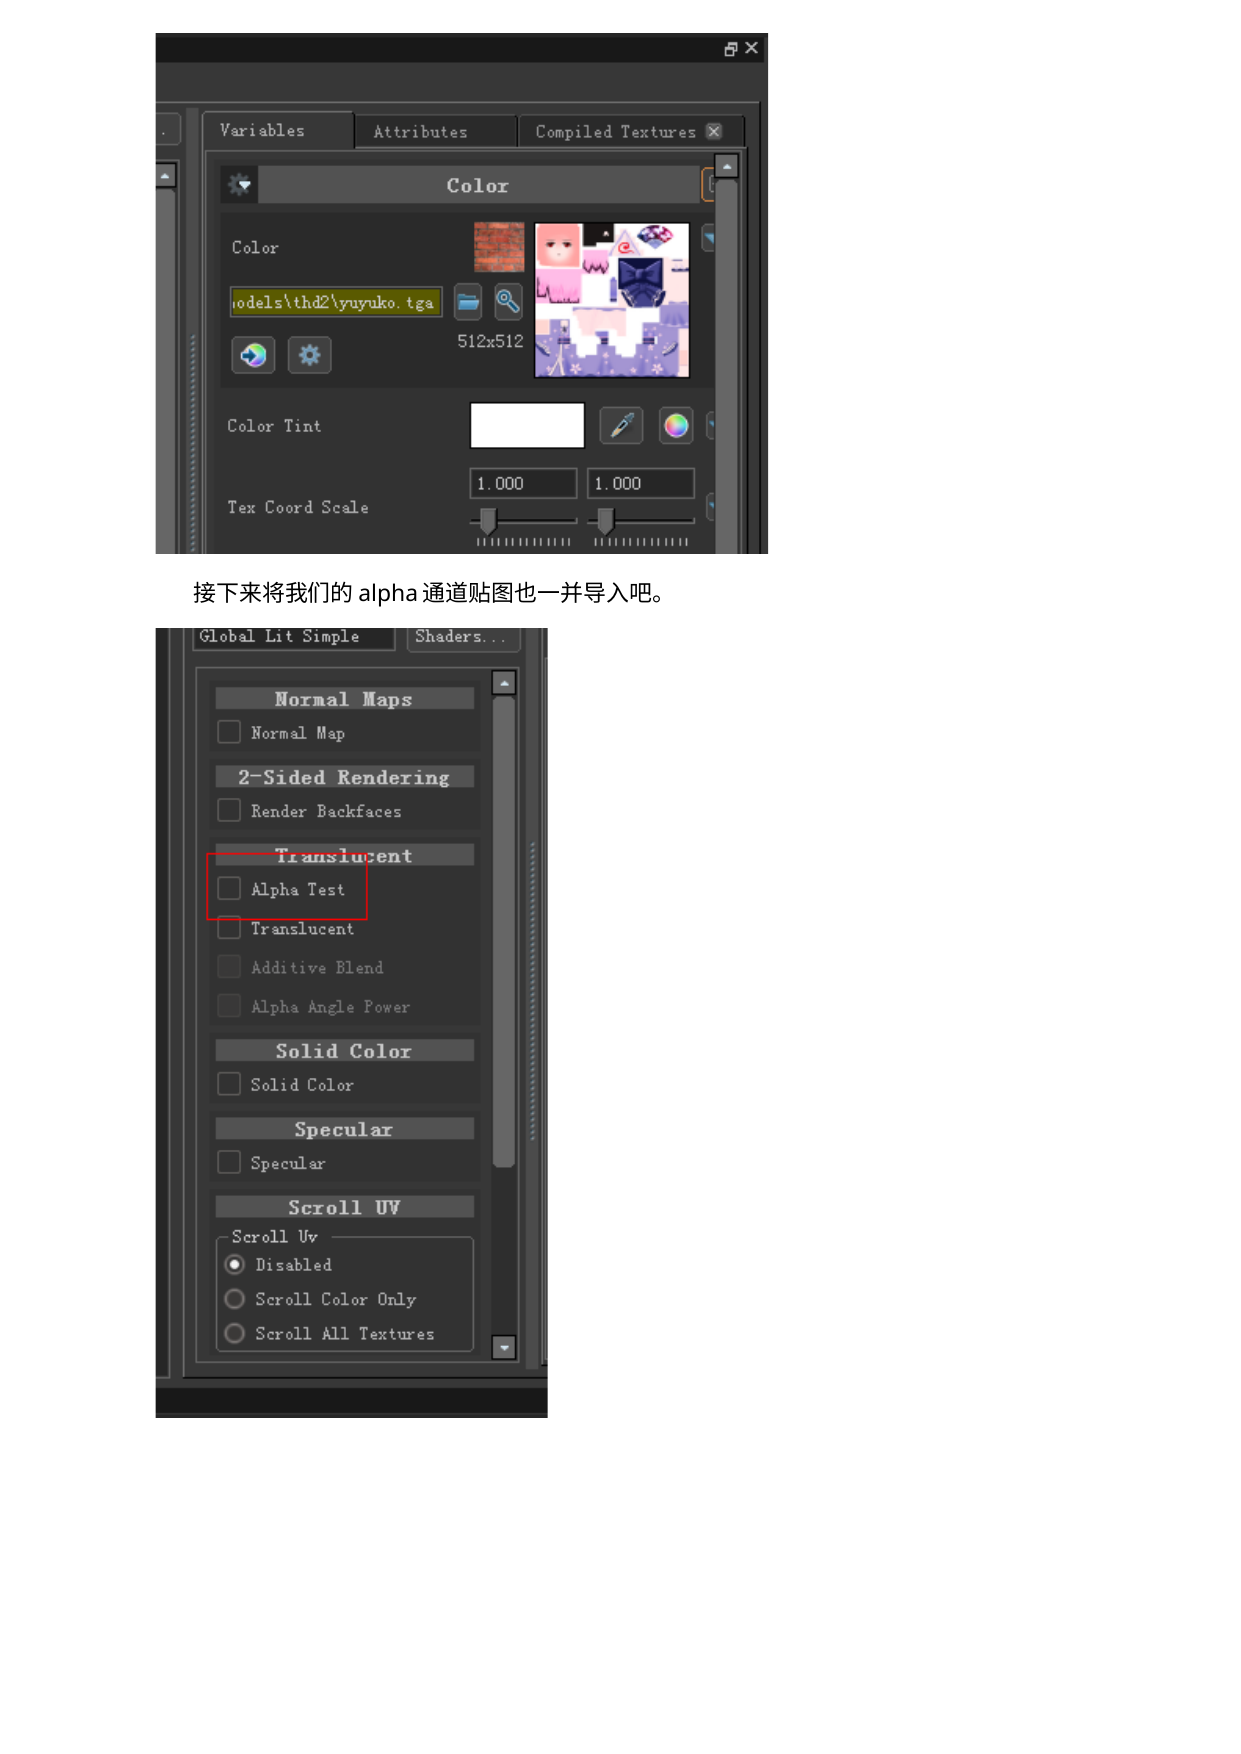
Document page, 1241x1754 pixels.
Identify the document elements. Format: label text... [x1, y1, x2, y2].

list 接下来将我们的alpha通道贴图也一并导入吧。 [156, 574, 1122, 608]
picture [155, 33, 769, 554]
picture [155, 628, 548, 1418]
